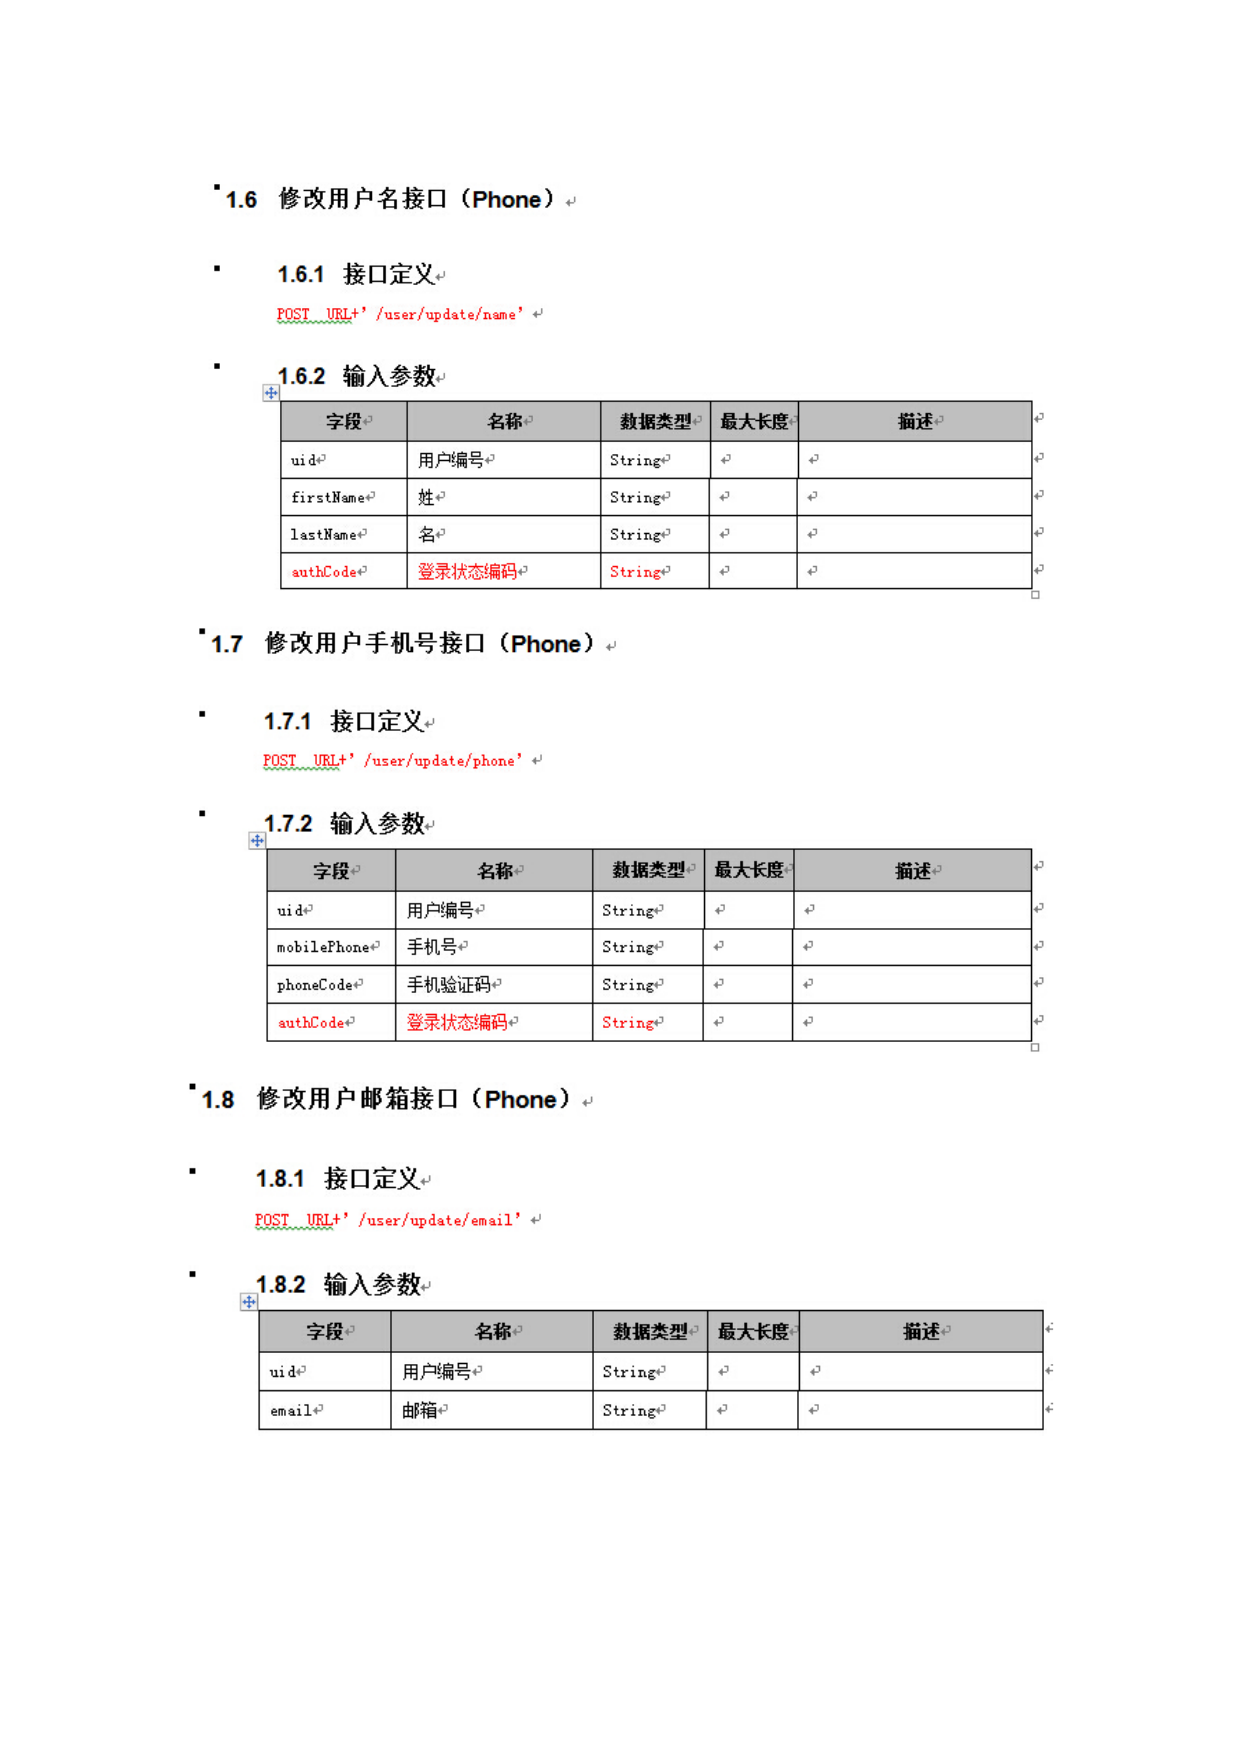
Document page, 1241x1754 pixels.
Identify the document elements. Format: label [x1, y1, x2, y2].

picture [187, 162, 1052, 606]
picture [187, 1072, 1054, 1436]
picture [187, 617, 1052, 1056]
